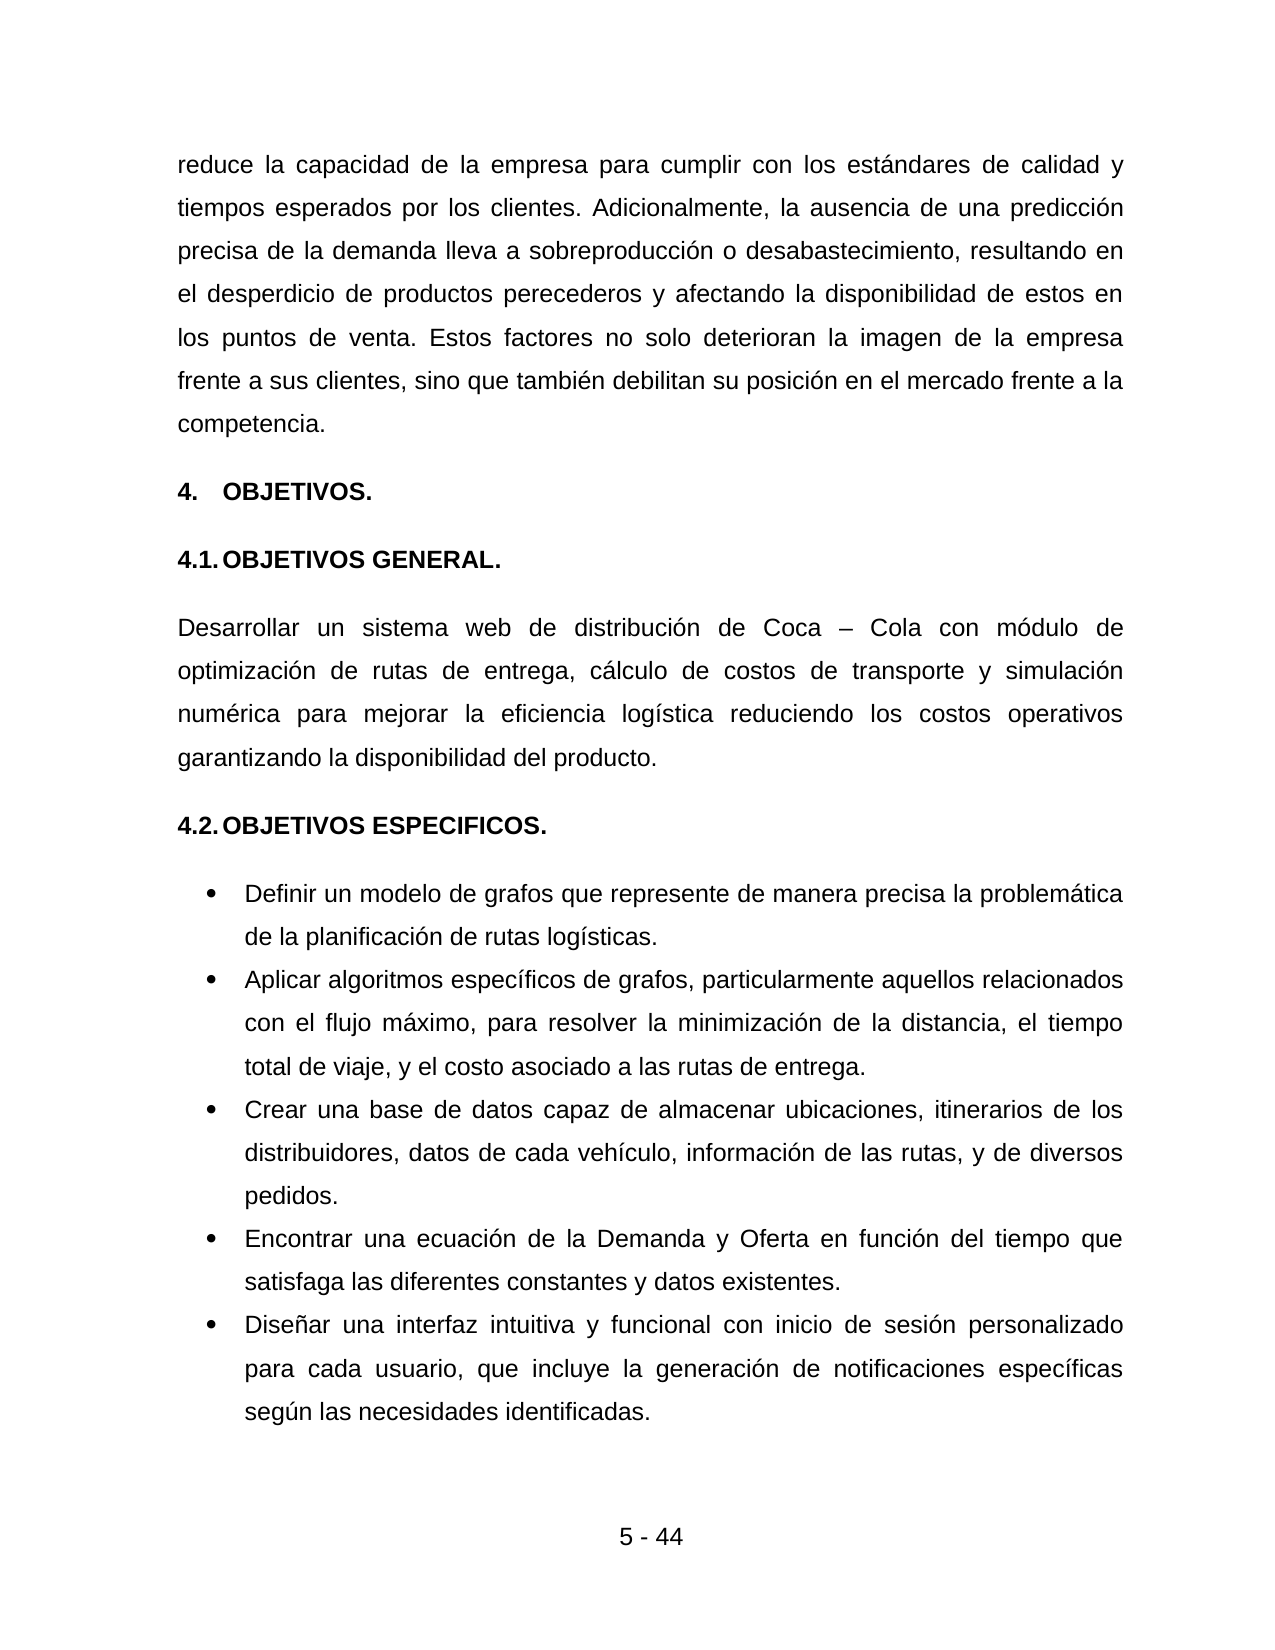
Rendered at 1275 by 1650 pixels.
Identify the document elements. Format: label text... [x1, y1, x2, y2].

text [177, 150, 1125, 437]
list Diseñar una interfaz intuitiva y funcional con inicio de sesión personalizado para cada usuario, que incluye la generación de notificaciones específicas según las necesidades identificadas. [207, 1310, 1125, 1426]
subtitle OBJETIVOS. [177, 477, 1125, 506]
text Desarrollar un sistema web de distribución de Coca – Cola con módulo de optimización de rutas de entrega, cálculo de costos de transporte y simulación numérica para mejorar la eficiencia logística reduciendo los costos operativos garantizando la disponibilidad del producto. [177, 613, 1125, 771]
subtitle OBJETIVOS ESPECIFICOS. [177, 811, 1125, 839]
list Encontrar una ecuación de la Demanda y Oferta en función del tiempo que satisfaga las diferentes constantes y datos existentes. [207, 1224, 1125, 1296]
list Crear una base de datos capaz de almacenar ubicaciones, itinerarios de los distribuidores, datos de cada vehículo, información de las rutas, y de diversos pedidos. [207, 1094, 1125, 1210]
list Aplicar algoritmos específicos de grafos, particularmente aquellos relacionados con el flujo máximo, para resolver la minimización de la distancia, el tiempo total de viaje, y el costo asociado a las rutas de entrega. [207, 965, 1125, 1080]
subtitle OBJETIVOS GENERAL. [177, 545, 1125, 574]
list Definir un modelo de grafos que represente de manera precisa la problemática de la planificación de rutas logísticas. [207, 879, 1125, 951]
